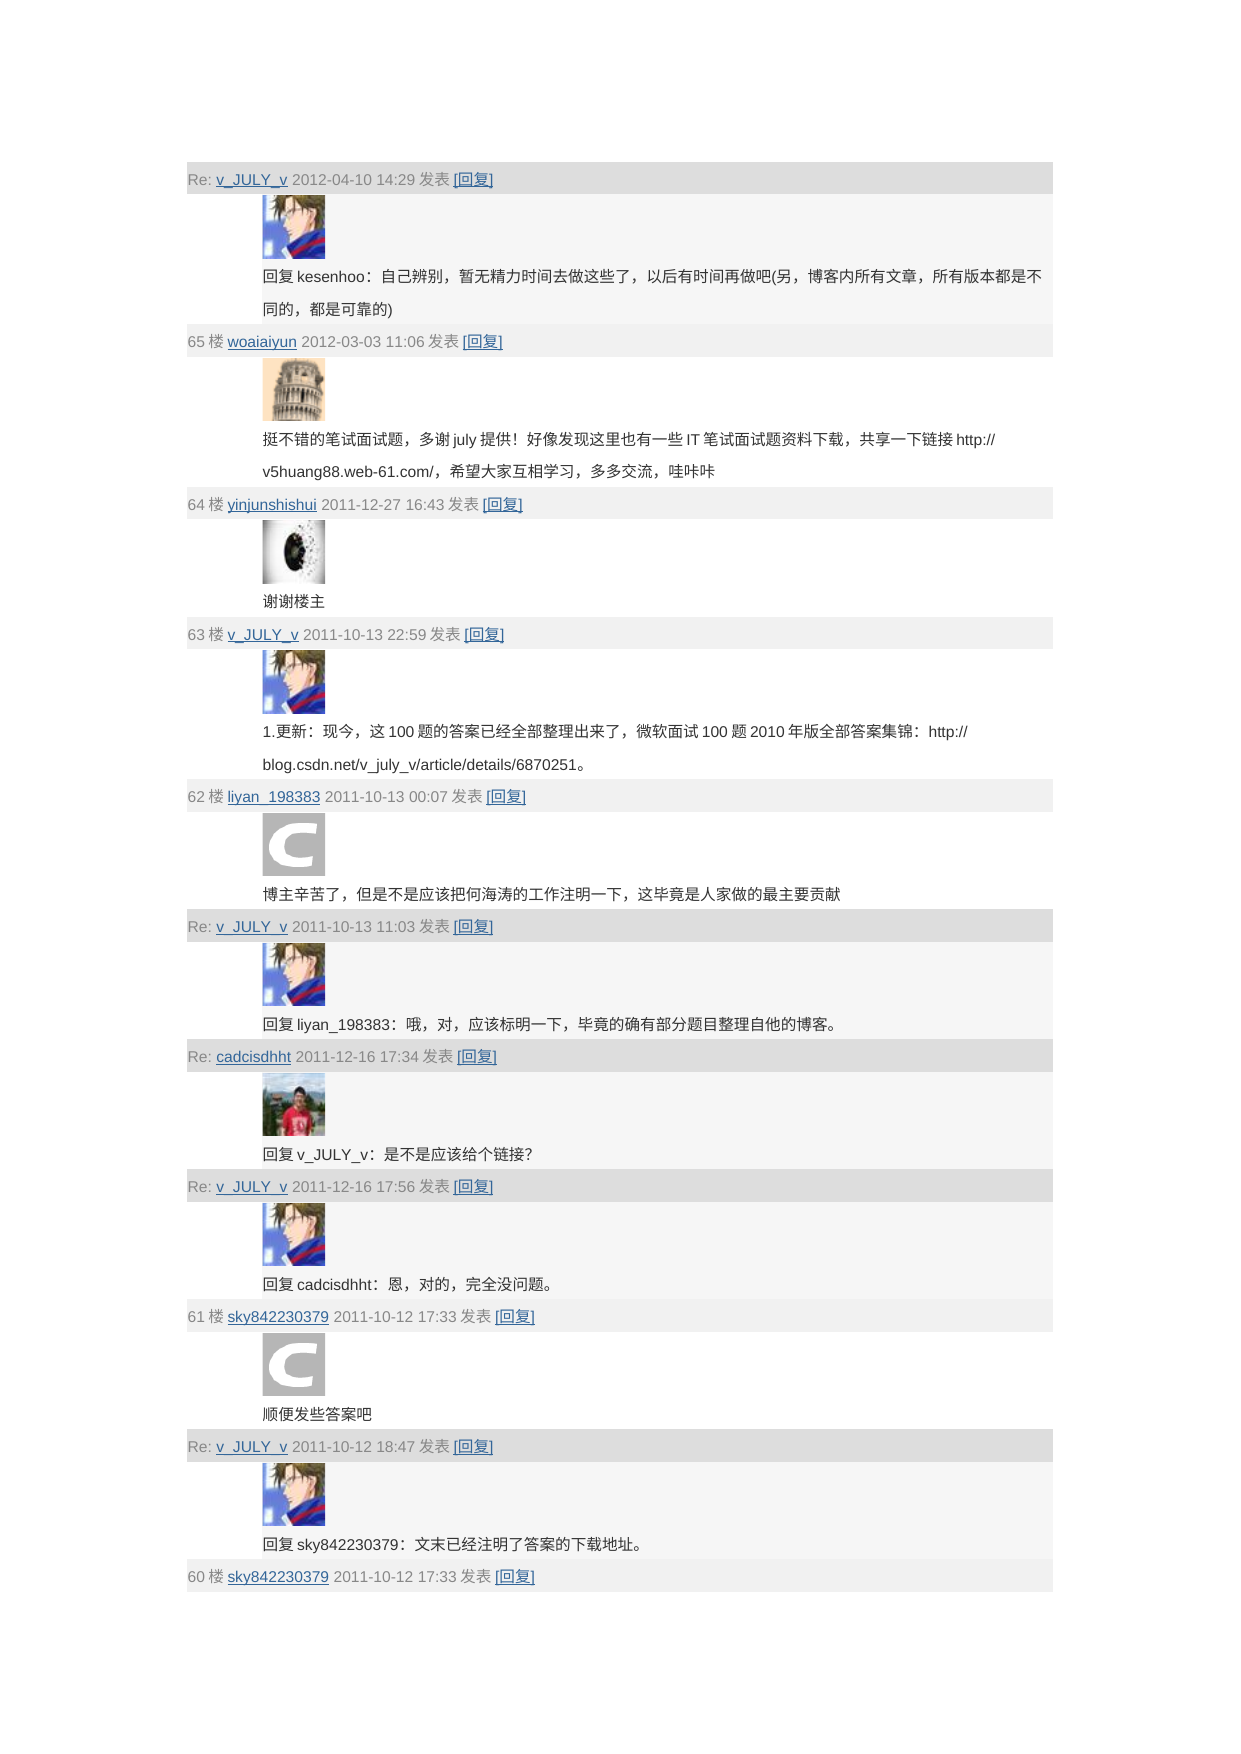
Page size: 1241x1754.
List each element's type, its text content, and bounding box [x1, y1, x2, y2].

text 谢谢楼主 [262, 584, 1053, 617]
text 64楼 yinjunshishui 2011-12-27 16:43发表 [回复] [187, 487, 1053, 519]
text 61楼 sky842230379 2011-10-12 17:33发表 [回复] [187, 1299, 1053, 1332]
text 回复kesenhoo：自己辨别，暂无精力时间去做这些了，以后有时间再做吧(另，博客内所有文章，所有版本都是不同的，都是可靠的) [262, 259, 1053, 324]
text 65楼 woaiaiyun 2012-03-03 11:06发表 [回复] [187, 324, 1053, 357]
text Re: v_JULY_v 2012-04-10 14:29发表 [回复] [187, 162, 1053, 194]
picture [262, 1073, 325, 1136]
picture [262, 358, 325, 421]
text Re: cadcisdhht 2011-12-16 17:34发表 [回复] [187, 1039, 1053, 1072]
picture [262, 650, 325, 714]
picture [262, 195, 325, 259]
text 回复cadcisdhht：恩，对的，完全没问题。 [262, 1267, 1053, 1299]
picture [262, 813, 325, 876]
text 63楼 v_JULY_v 2011-10-13 22:59发表 [回复] [187, 617, 1053, 649]
text 62楼 liyan_198383 2011-10-13 00:07发表 [回复] [187, 779, 1053, 812]
picture [262, 1333, 325, 1396]
text 60楼 sky842230379 2011-10-12 17:33发表 [回复] [187, 1559, 1053, 1592]
text 顺便发些答案吧 [262, 1397, 1053, 1429]
text Re: v_JULY_v 2011-10-12 18:47发表 [回复] [187, 1429, 1053, 1462]
text 博主辛苦了，但是不是应该把何海涛的工作注明一下，这毕竟是人家做的最主要贡献 [262, 877, 1053, 909]
text 1.更新：现今，这100题的答案已经全部整理出来了，微软面试100题2010年版全部答案集锦：http://blog.csdn.net/v_july_v/article/details/6870251。 [262, 714, 1053, 779]
picture [262, 1463, 325, 1526]
text 回复liyan_198383：哦，对，应该标明一下，毕竟的确有部分题目整理自他的博客。 [262, 1007, 1053, 1039]
text 回复v_JULY_v：是不是应该给个链接？ [262, 1137, 1053, 1169]
text 挺不错的笔试面试题，多谢july提供！好像发现这里也有一些IT笔试面试题资料下载，共享一下链接http://v5huang88.web-61.com/，希望大家互相学习，多多交流，哇咔咔 [262, 422, 1053, 487]
text 回复sky842230379：文末已经注明了答案的下载地址。 [262, 1527, 1053, 1559]
picture [262, 943, 325, 1006]
picture [262, 520, 325, 584]
text Re: v_JULY_v 2011-12-16 17:56发表 [回复] [187, 1169, 1053, 1202]
picture [262, 1203, 325, 1266]
text Re: v_JULY_v 2011-10-13 11:03发表 [回复] [187, 909, 1053, 942]
